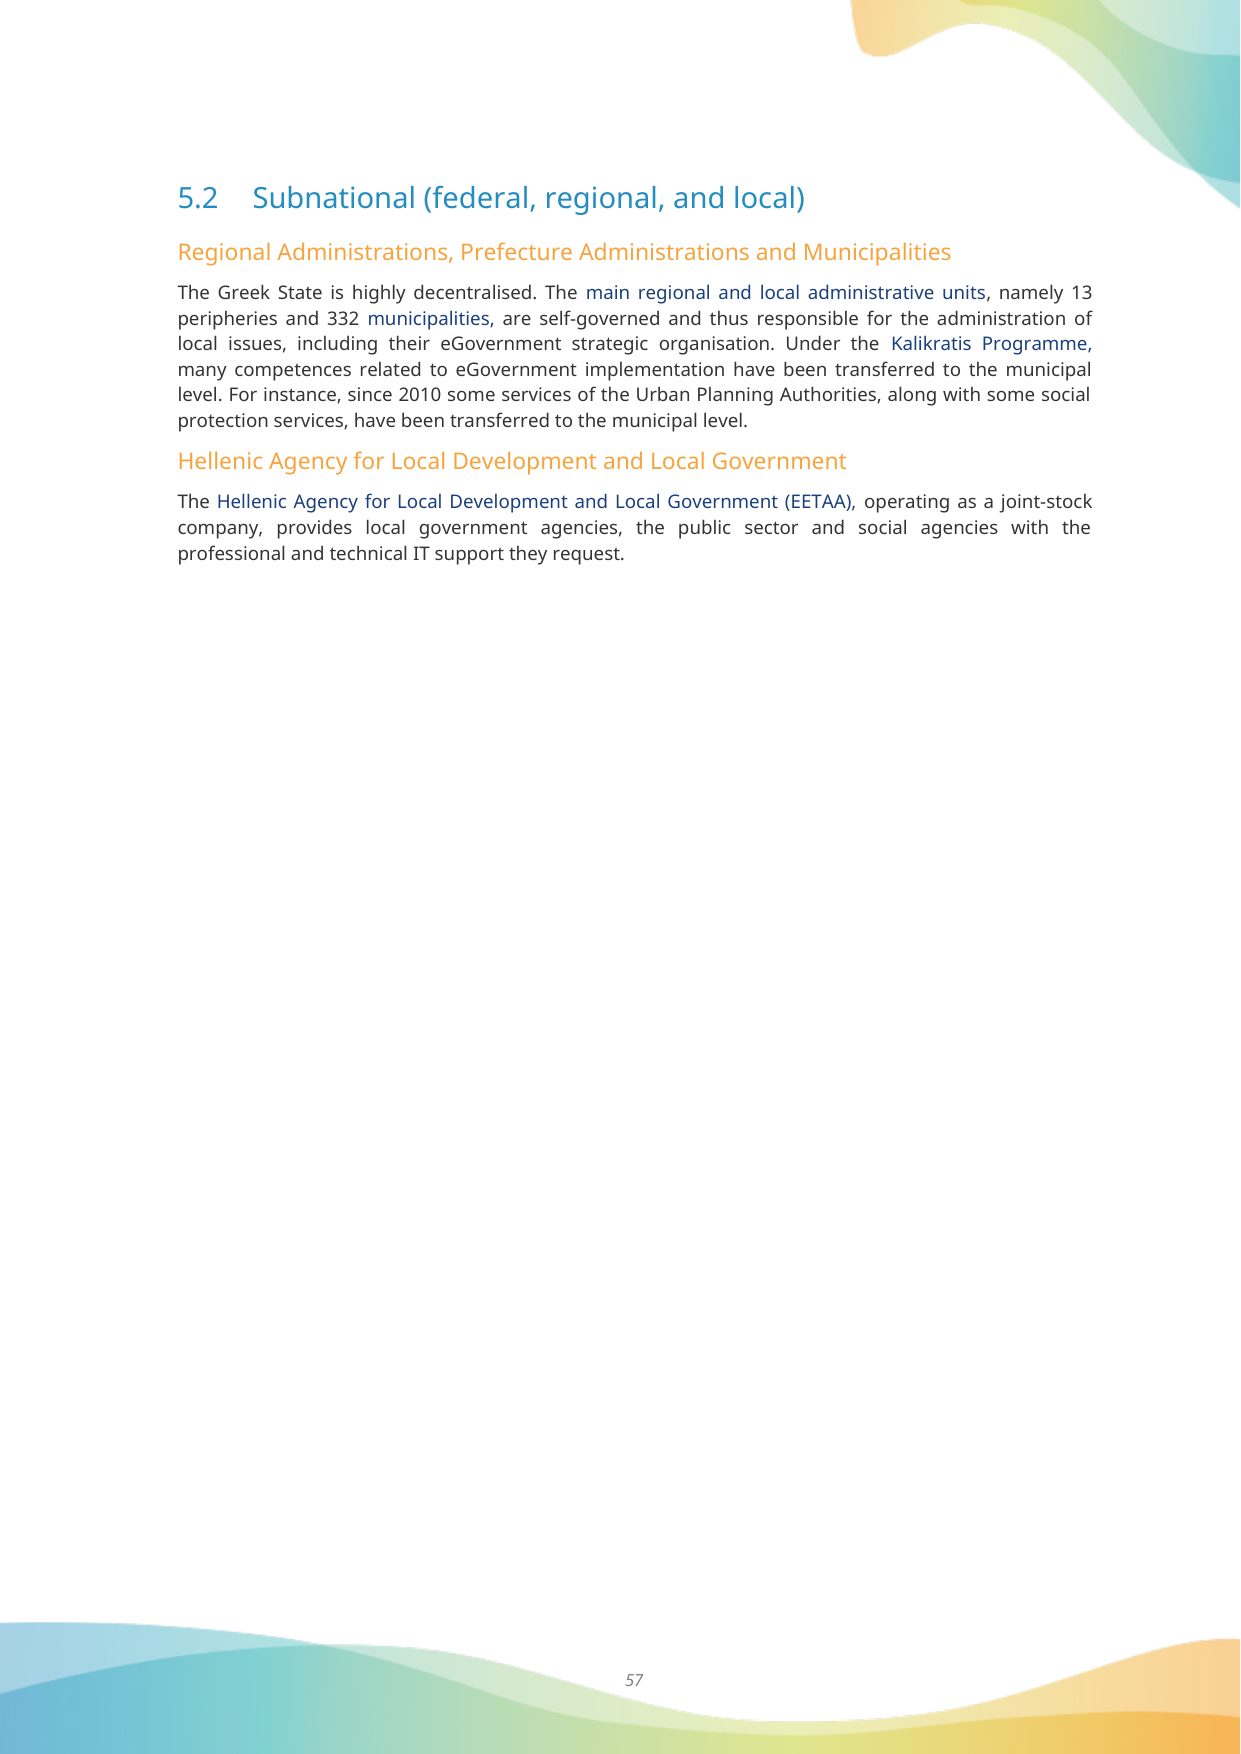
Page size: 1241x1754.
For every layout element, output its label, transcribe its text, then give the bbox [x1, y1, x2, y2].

picture [576, 194, 585, 206]
subtitle Hellenic Agency for Local Development and Local Government [177, 445, 1092, 476]
picture [0, 1618, 1241, 1754]
text The Greek State is highly decentralised. The main regional and local administrative units, namely 13 peripheries and 332 municipalities, are self-governed and thus responsible for the administration of local issues, including their eGovernment strategic organisation. Under the Kalikratis Programme, many competences related to eGovernment implementation have been transferred to the municipal level. For instance, since 2010 some services of the Urban Planning Authorities, along with some social protection services, have been transferred to the municipal level. [177, 279, 1092, 433]
subtitle Regional Administrations, Prefecture Administrations and Municipalities [177, 236, 1092, 267]
picture [326, 200, 333, 206]
text The Hellenic Agency for Local Development and Local Government (EETAA), operating as a joint-stock company, provides local government agencies, the public sector and social agencies with the professional and technical IT support they request. [177, 489, 1092, 565]
picture [326, 0, 1241, 213]
